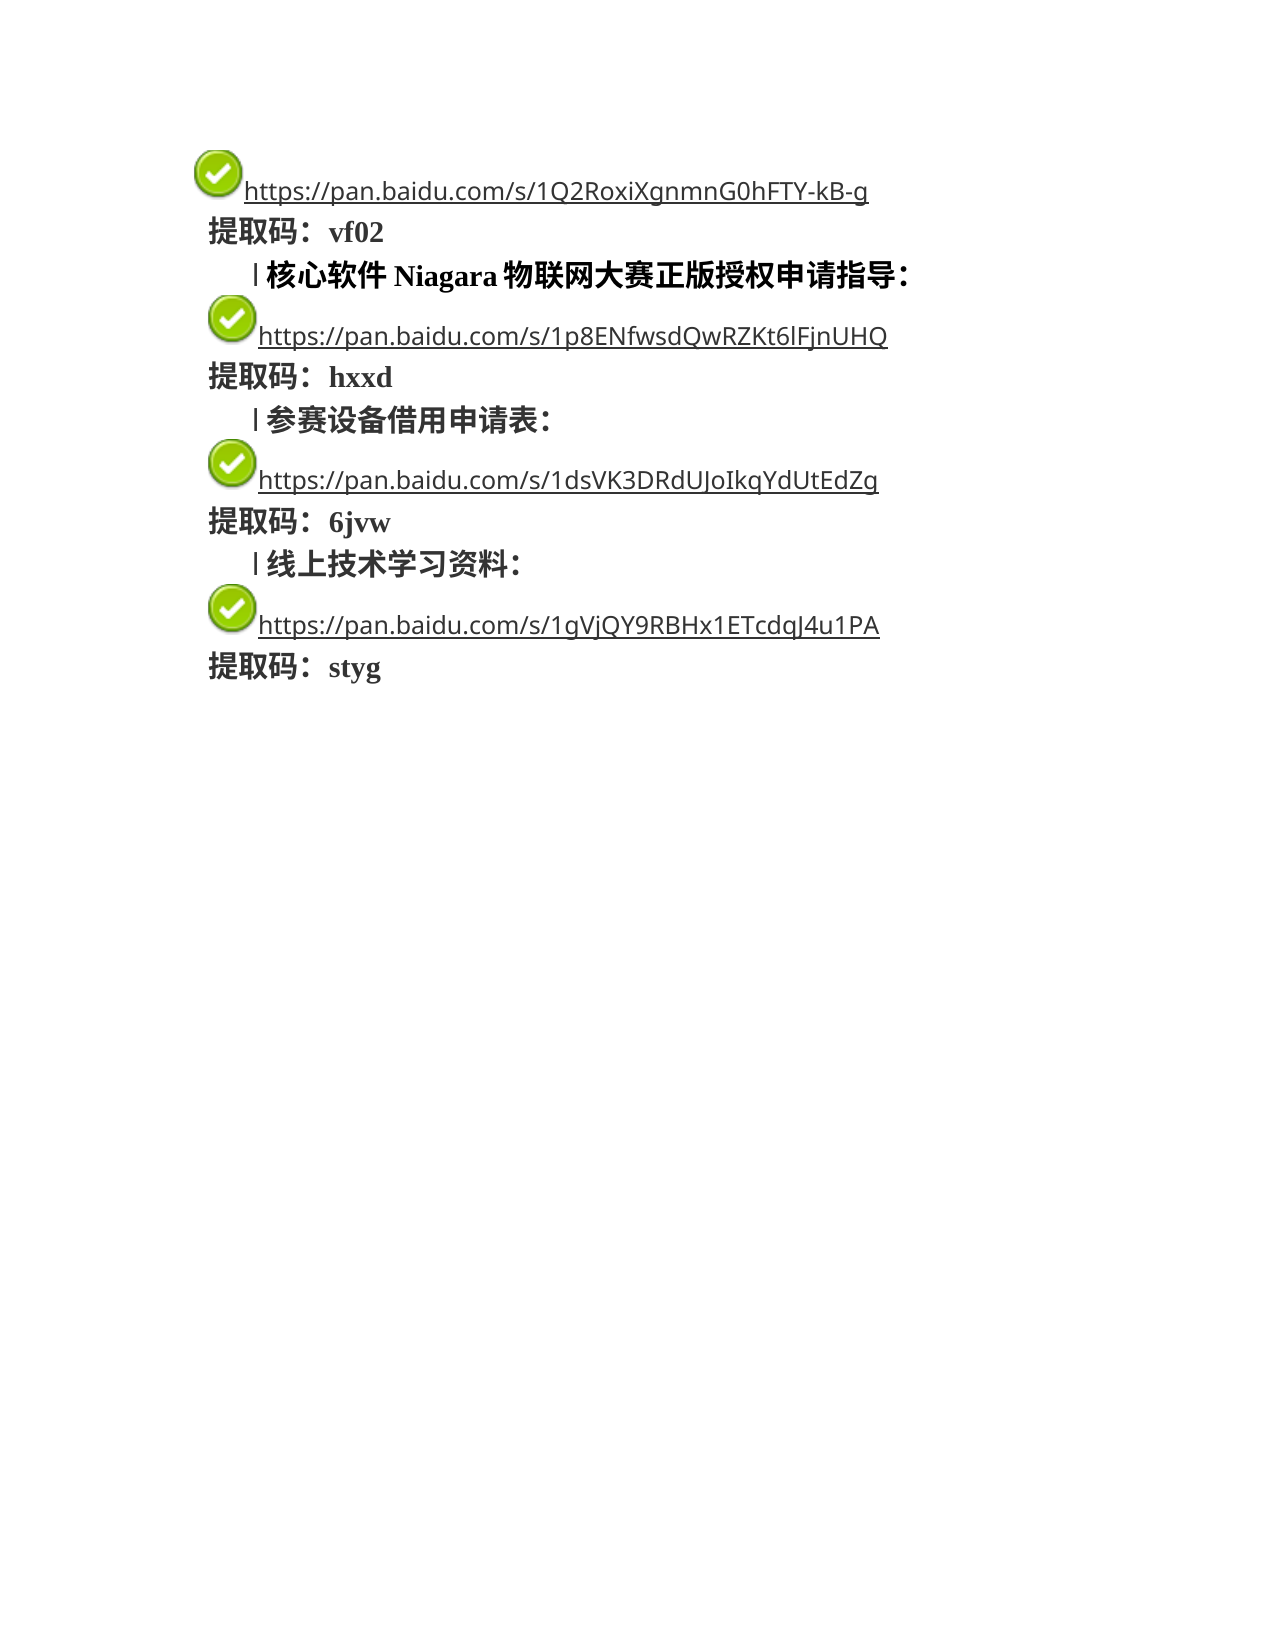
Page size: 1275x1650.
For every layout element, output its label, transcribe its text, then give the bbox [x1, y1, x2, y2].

text 提取码：hxxd [150, 352, 1125, 396]
picture [207, 295, 258, 345]
list l 线上技术学习资料： [252, 541, 1125, 585]
text 提取码：styg [150, 642, 1125, 686]
text https://pan.baidu.com/s/1Q2RoxiXgnmnG0hFTY-kB-g [150, 150, 1125, 207]
text https://pan.baidu.com/s/1gVjQY9RBHx1ETcdqJ4u1PA [208, 585, 1125, 642]
picture [207, 439, 258, 490]
list l 参赛设备借用申请表： [252, 396, 1125, 440]
text l 核心软件Niagara物联网大赛正版授权申请指导： [252, 251, 1125, 295]
picture [193, 150, 244, 200]
text 提取码：vf02 [150, 207, 1125, 251]
text https://pan.baidu.com/s/1p8ENfwsdQwRZKt6lFjnUHQ [208, 295, 1125, 352]
text 提取码：6jvw [150, 497, 1125, 541]
picture [207, 584, 258, 635]
text https://pan.baidu.com/s/1dsVK3DRdUJoIkqYdUtEdZg [208, 440, 1125, 497]
